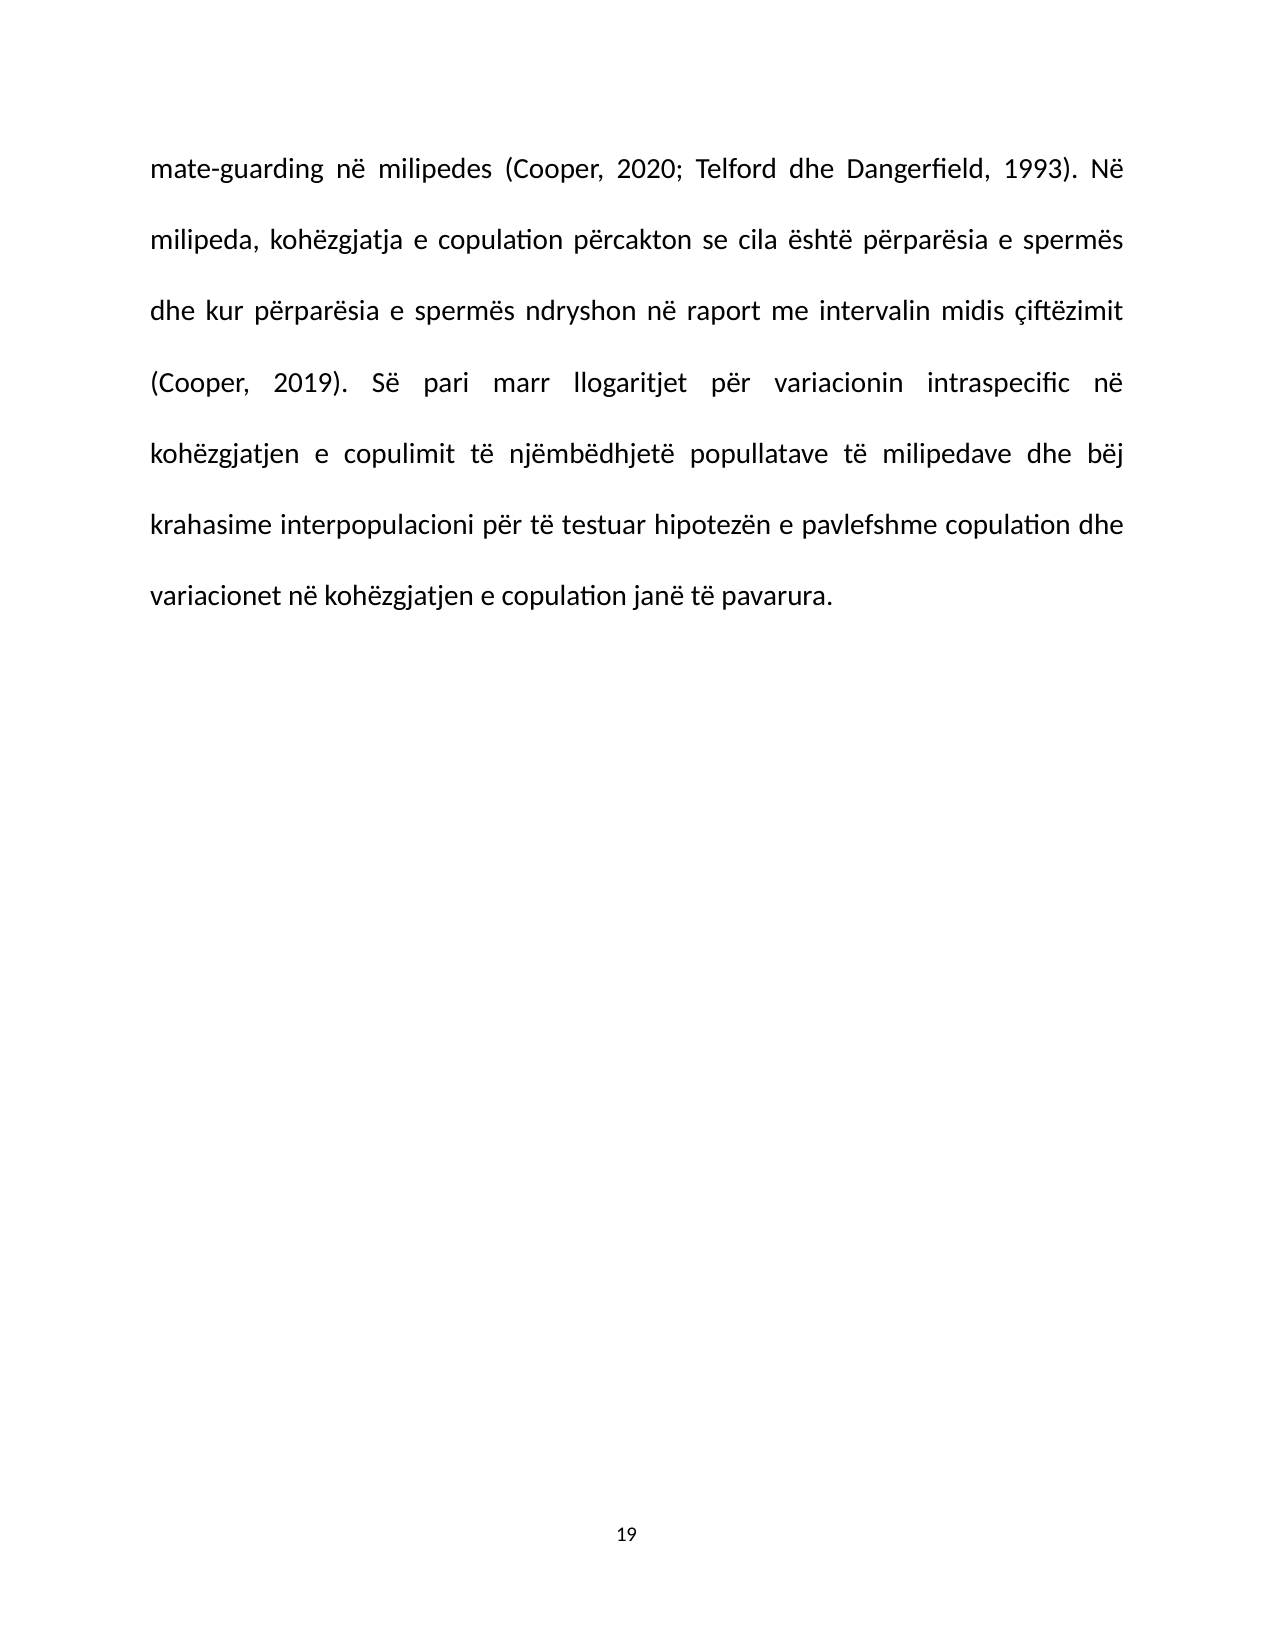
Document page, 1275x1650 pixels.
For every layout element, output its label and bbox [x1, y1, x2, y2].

text [150, 150, 1125, 613]
